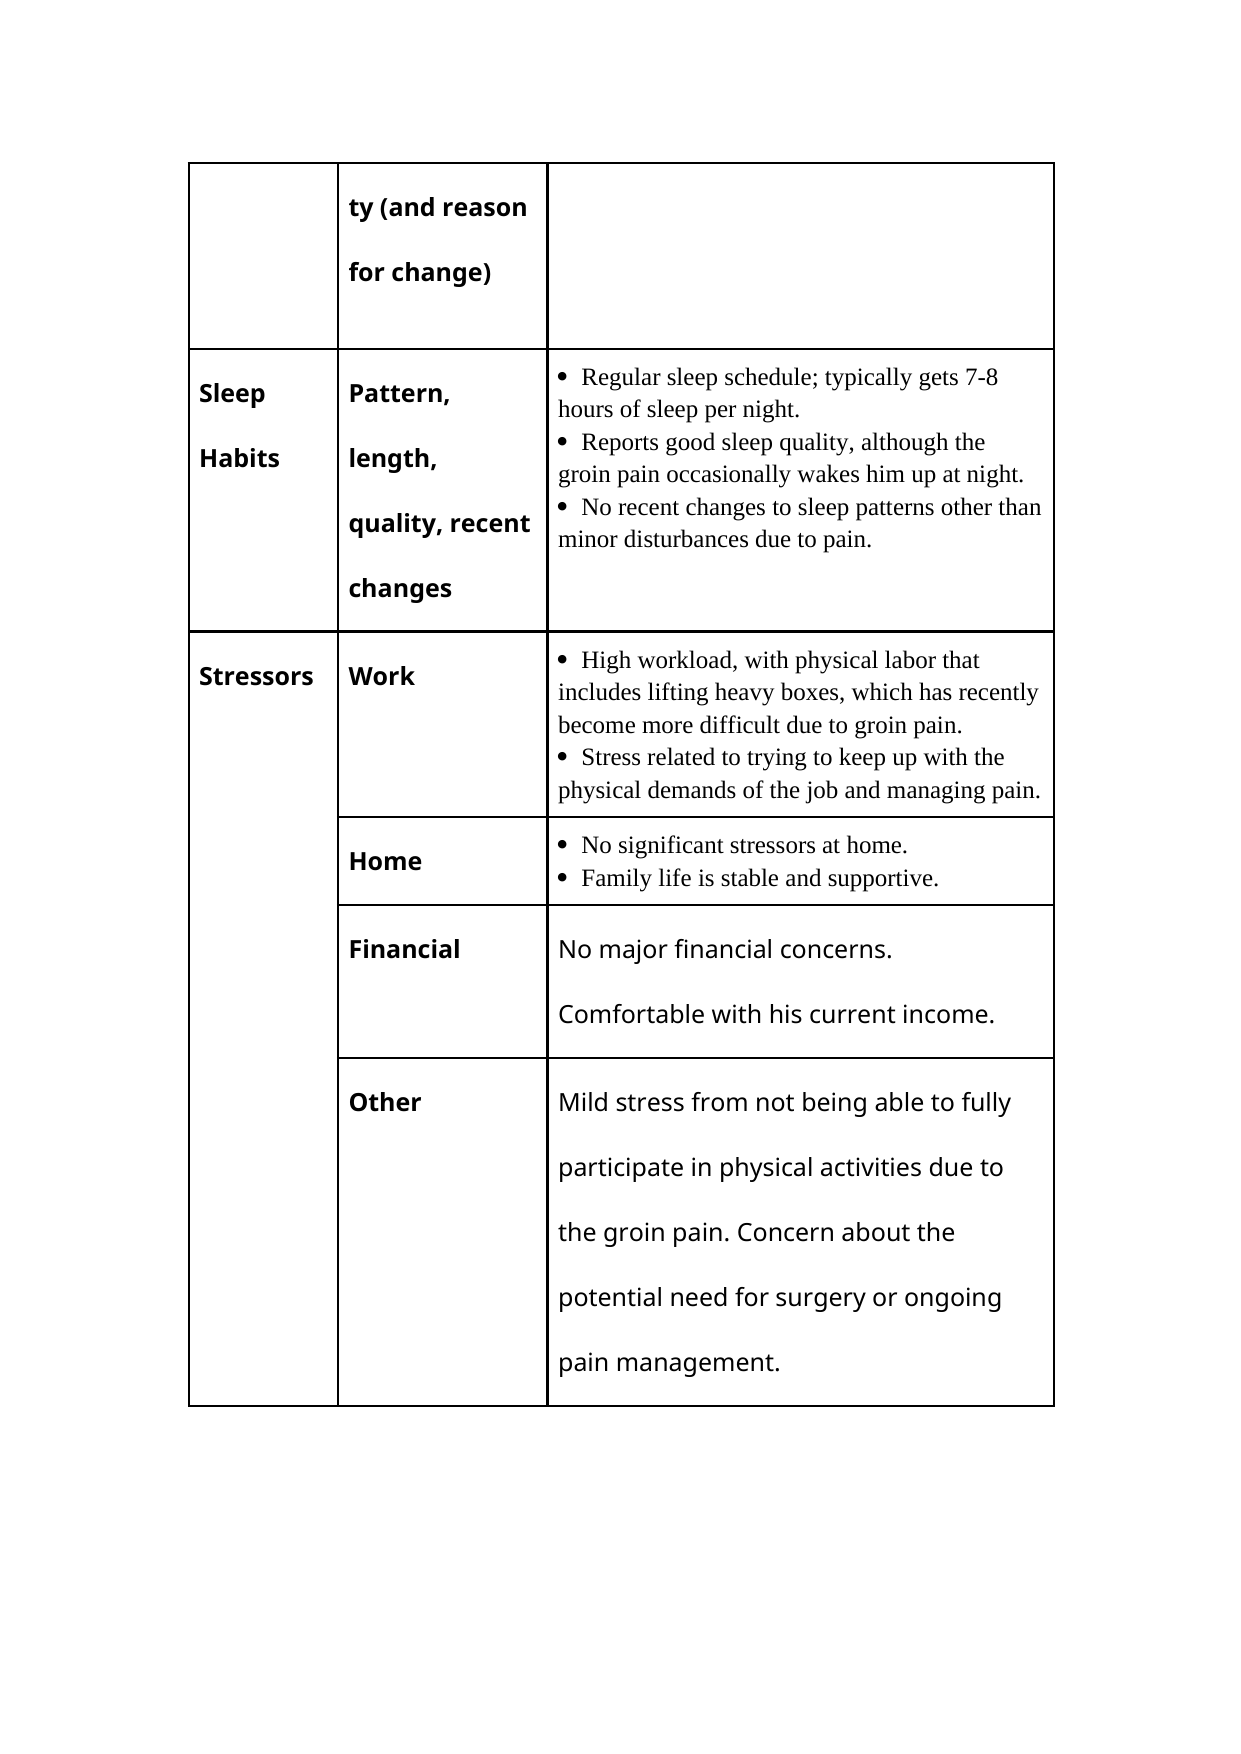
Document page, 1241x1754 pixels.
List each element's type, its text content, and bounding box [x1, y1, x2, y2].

table_cell Financial [339, 906, 546, 1057]
table_cell Mild stress from not being able to fully participate in physical activities due to the groin pain. Concern about the potential need for surgery or ongoing pain management. [549, 1059, 1053, 1404]
table_cell Pattern, length, quality, recent changes [339, 350, 546, 630]
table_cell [339, 164, 546, 347]
table_cell Work [339, 633, 546, 816]
table_cell Sleep Habits [190, 350, 337, 630]
table_cell Home [339, 818, 546, 904]
table_cell · High workload, with physical labor that includes lifting heavy boxes, which has recently become more difficult due to groin pain. · Stress related to trying to keep up with the physical demands of the job and managing pain. [549, 633, 1053, 816]
table_cell Stressors [190, 633, 337, 1404]
table_cell No major financial concerns. Comfortable with his current income. [549, 906, 1053, 1057]
table_cell · Regular sleep schedule; typically gets 7-8 hours of sleep per night. · Reports good sleep quality, although the groin pain occasionally wakes him up at night. · No recent changes to sleep patterns other than minor disturbances due to pain. [549, 350, 1053, 630]
table_cell Other [339, 1059, 546, 1404]
table_cell · No significant stressors at home. · Family life is stable and supportive. [549, 818, 1053, 904]
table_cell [549, 164, 1053, 347]
